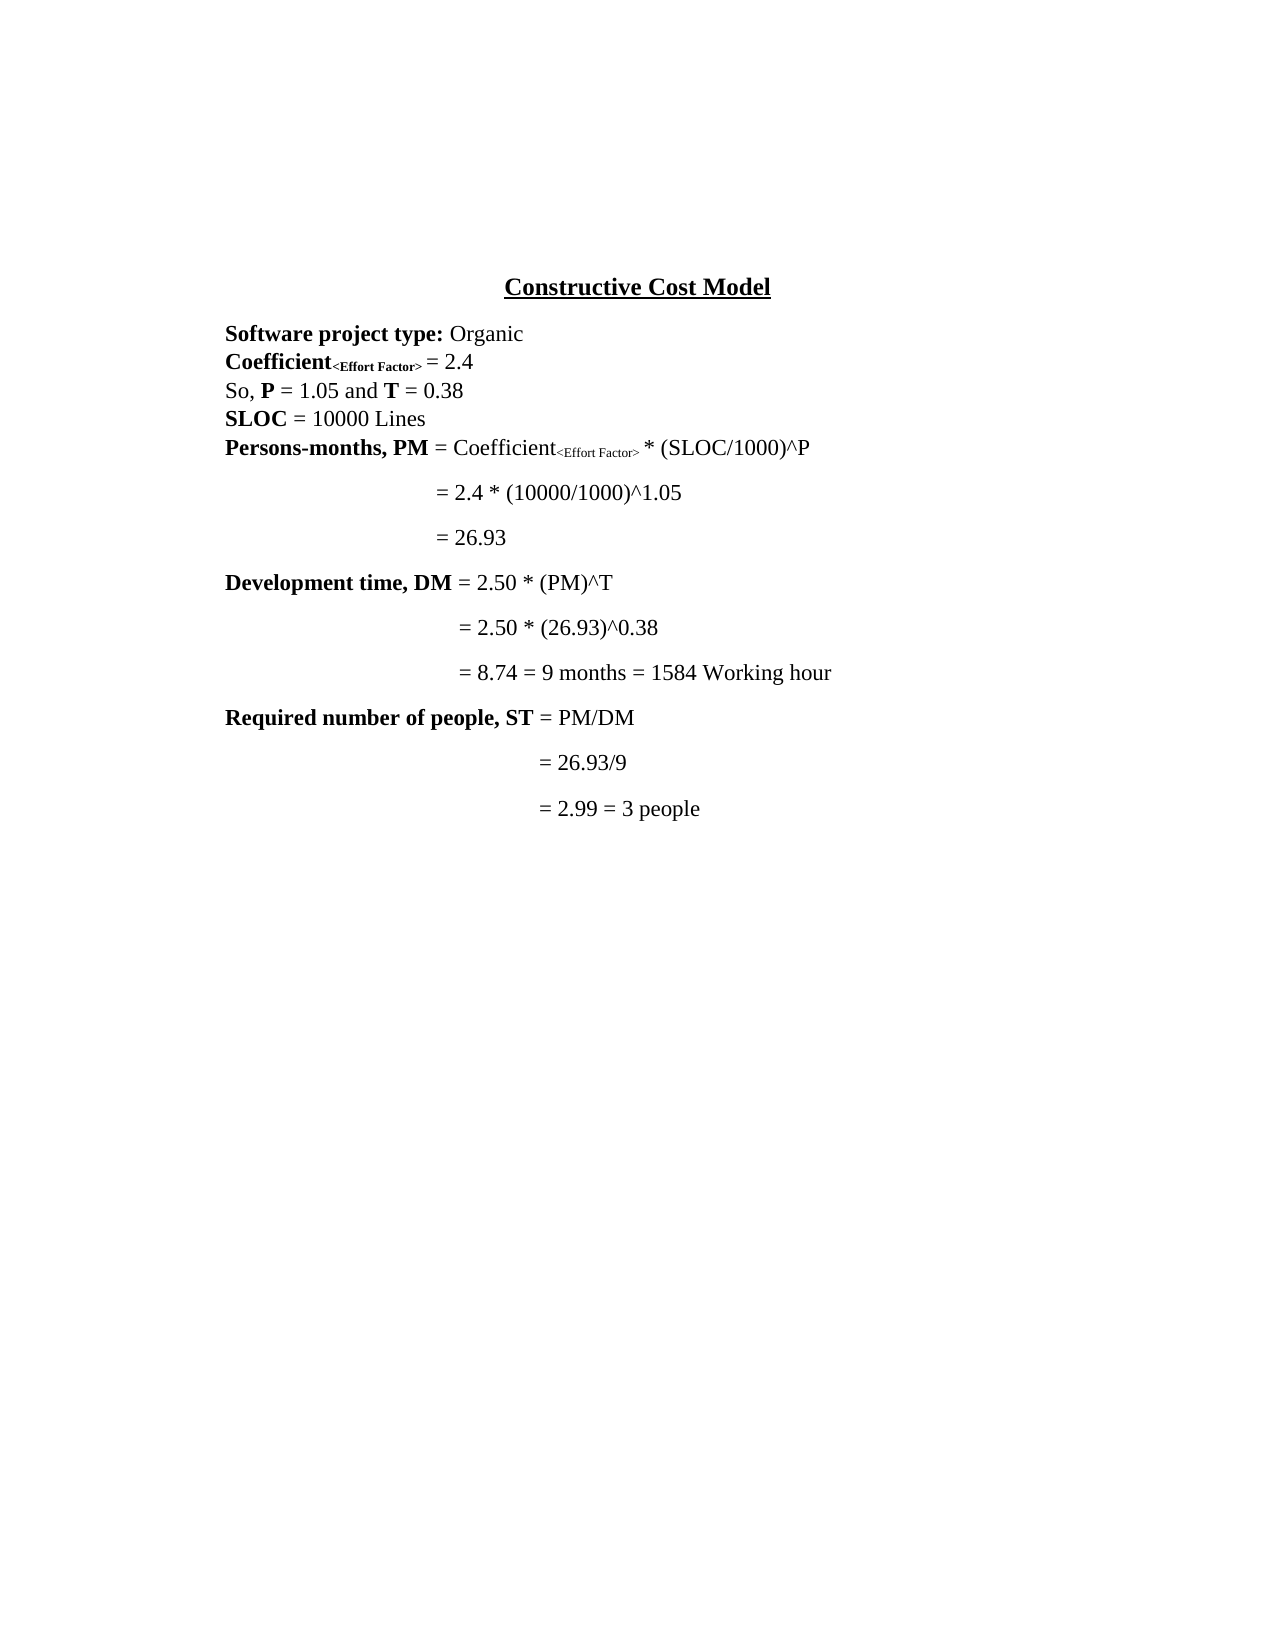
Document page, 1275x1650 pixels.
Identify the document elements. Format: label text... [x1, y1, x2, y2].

list Coefficient<Effort Factor> = 2.4 [225, 348, 1125, 375]
text = 26.93 [150, 524, 1125, 550]
text Constructive Cost Model [150, 272, 1125, 301]
list Software project type: Organic [225, 320, 1125, 346]
text = 2.99 = 3 people [150, 794, 1125, 821]
list So, P = 1.05 and T = 0.38 [225, 377, 1125, 403]
text = 2.50 * (26.93)^0.38 [150, 614, 1125, 641]
text = 2.4 * (10000/1000)^1.05 [150, 479, 1125, 505]
list Required number of people, ST = PM/DM [225, 704, 1125, 731]
text = 26.93/9 [150, 749, 1125, 776]
list Development time, DM = 2.50 * (PM)^T [225, 569, 1125, 595]
list SLOC = 10000 Lines [225, 405, 1125, 432]
text = 8.74 = 9 months = 1584 Working hour [150, 659, 1125, 686]
list Persons-months, PM = Coefficient<Effort Factor> * (SLOC/1000)^P [225, 434, 1125, 460]
